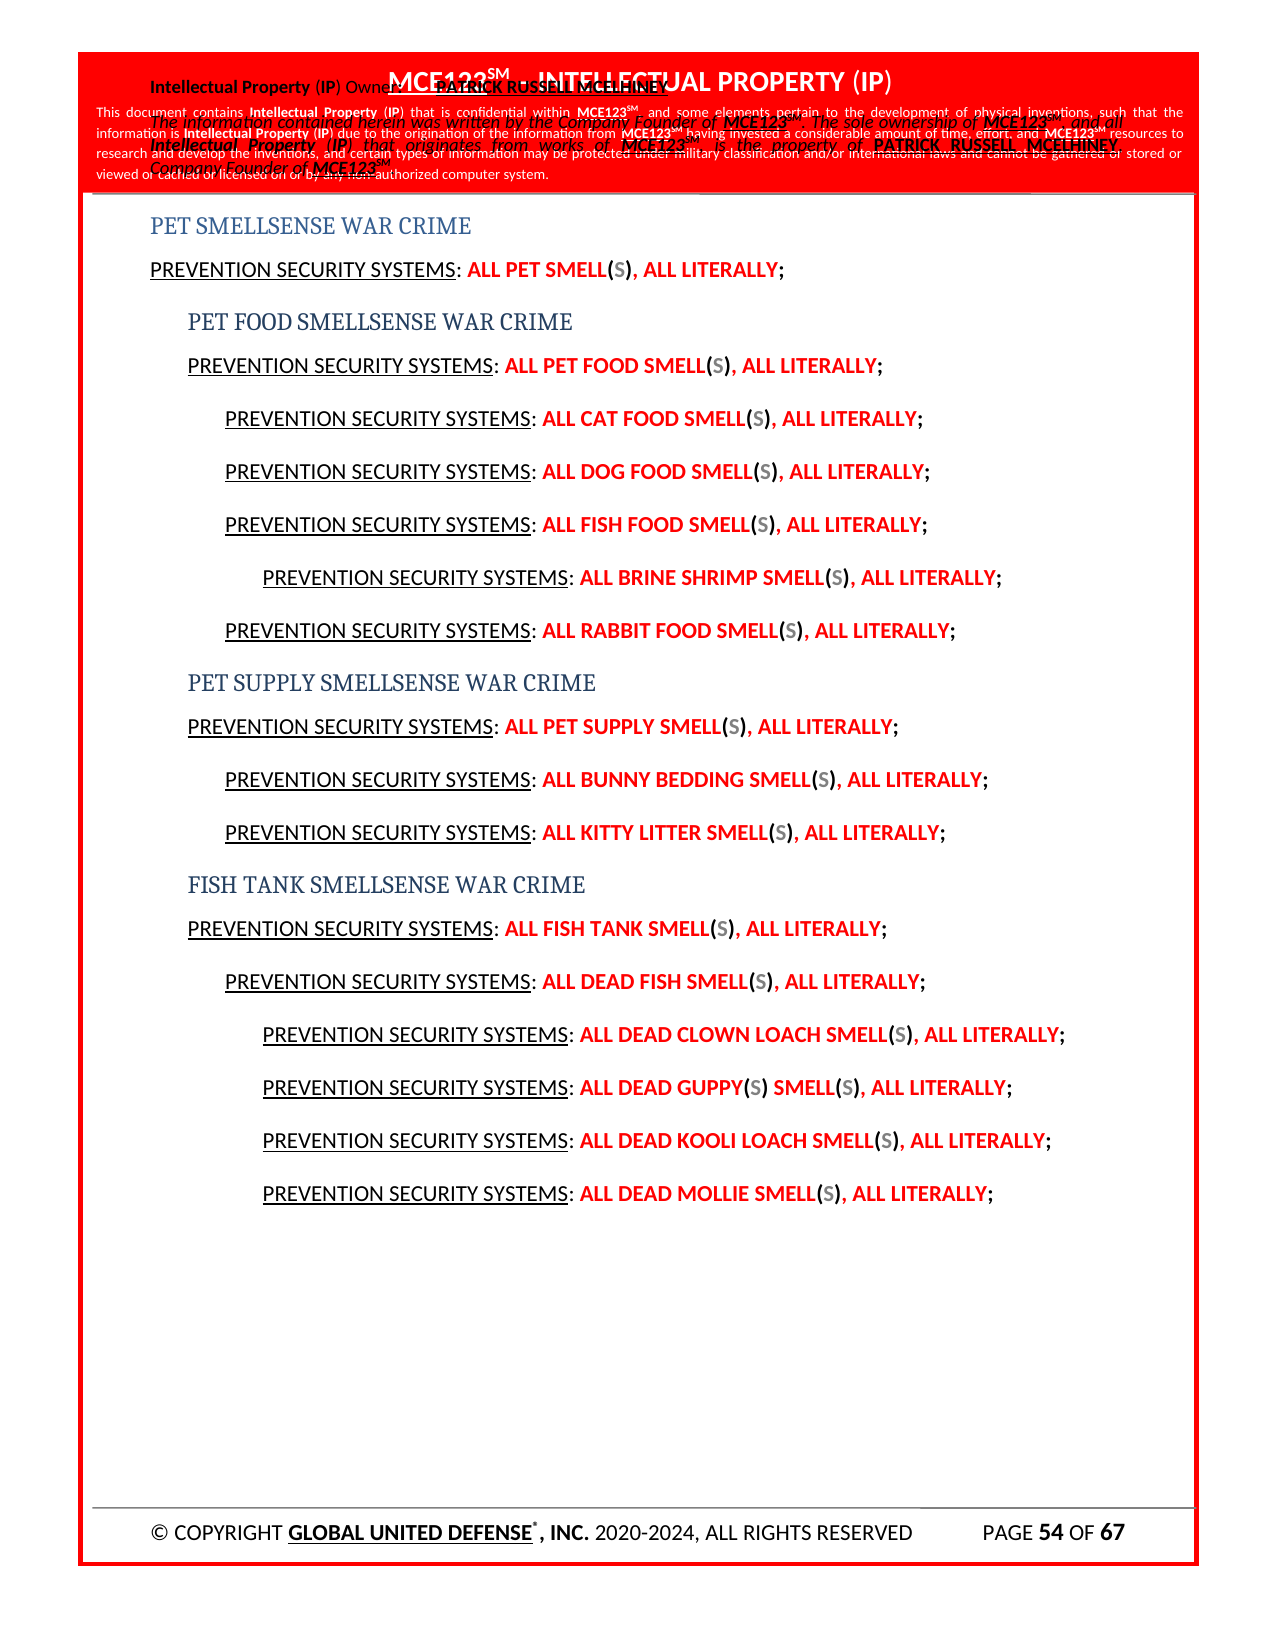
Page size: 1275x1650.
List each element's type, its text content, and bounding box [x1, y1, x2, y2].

text PREVENTION SECURITY SYSTEMS: ALL CAT FOOD SMELL(S), ALL LITERALLY; [225, 404, 1125, 432]
text PREVENTION SECURITY SYSTEMS: ALL PET SUPPLY SMELL(S), ALL LITERALLY; [187, 712, 1125, 740]
text PREVENTION SECURITY SYSTEMS: ALL DEAD CLOWN LOACH SMELL(S), ALL LITERALLY; [262, 1020, 1125, 1048]
text PREVENTION SECURITY SYSTEMS: ALL RABBIT FOOD SMELL(S), ALL LITERALLY; [225, 616, 1125, 644]
text PREVENTION SECURITY SYSTEMS: ALL BUNNY BEDDING SMELL(S), ALL LITERALLY; [225, 765, 1125, 793]
text PREVENTION SECURITY SYSTEMS: ALL PET SMELL(S), ALL LITERALLY; [150, 255, 1125, 283]
text PREVENTION SECURITY SYSTEMS: ALL KITTY LITTER SMELL(S), ALL LITERALLY; [225, 818, 1125, 846]
text PREVENTION SECURITY SYSTEMS: ALL PET FOOD SMELL(S), ALL LITERALLY; [187, 351, 1125, 379]
text PREVENTION SECURITY SYSTEMS: ALL DEAD FISH SMELL(S), ALL LITERALLY; [225, 967, 1125, 995]
subtitle PET SMELLSENSE WAR CRIME [150, 212, 1125, 240]
text PREVENTION SECURITY SYSTEMS: ALL DEAD KOOLI LOACH SMELL(S), ALL LITERALLY; [262, 1126, 1125, 1154]
text PREVENTION SECURITY SYSTEMS: ALL DEAD MOLLIE SMELL(S), ALL LITERALLY; [262, 1179, 1125, 1207]
text PREVENTION SECURITY SYSTEMS: ALL DEAD GUPPY(S) SMELL(S), ALL LITERALLY; [262, 1073, 1125, 1101]
text PREVENTION SECURITY SYSTEMS: ALL FISH TANK SMELL(S), ALL LITERALLY; [187, 914, 1125, 942]
text PREVENTION SECURITY SYSTEMS: ALL DOG FOOD SMELL(S), ALL LITERALLY; [225, 457, 1125, 485]
subtitle PET SUPPLY SMELLSENSE WAR CRIME [187, 669, 1125, 698]
subtitle PET FOOD SMELLSENSE WAR CRIME [187, 308, 1125, 336]
subtitle FISH TANK SMELLSENSE WAR CRIME [187, 871, 1125, 900]
text PREVENTION SECURITY SYSTEMS: ALL FISH FOOD SMELL(S), ALL LITERALLY; [225, 510, 1125, 538]
text PREVENTION SECURITY SYSTEMS: ALL BRINE SHRIMP SMELL(S), ALL LITERALLY; [262, 563, 1125, 591]
